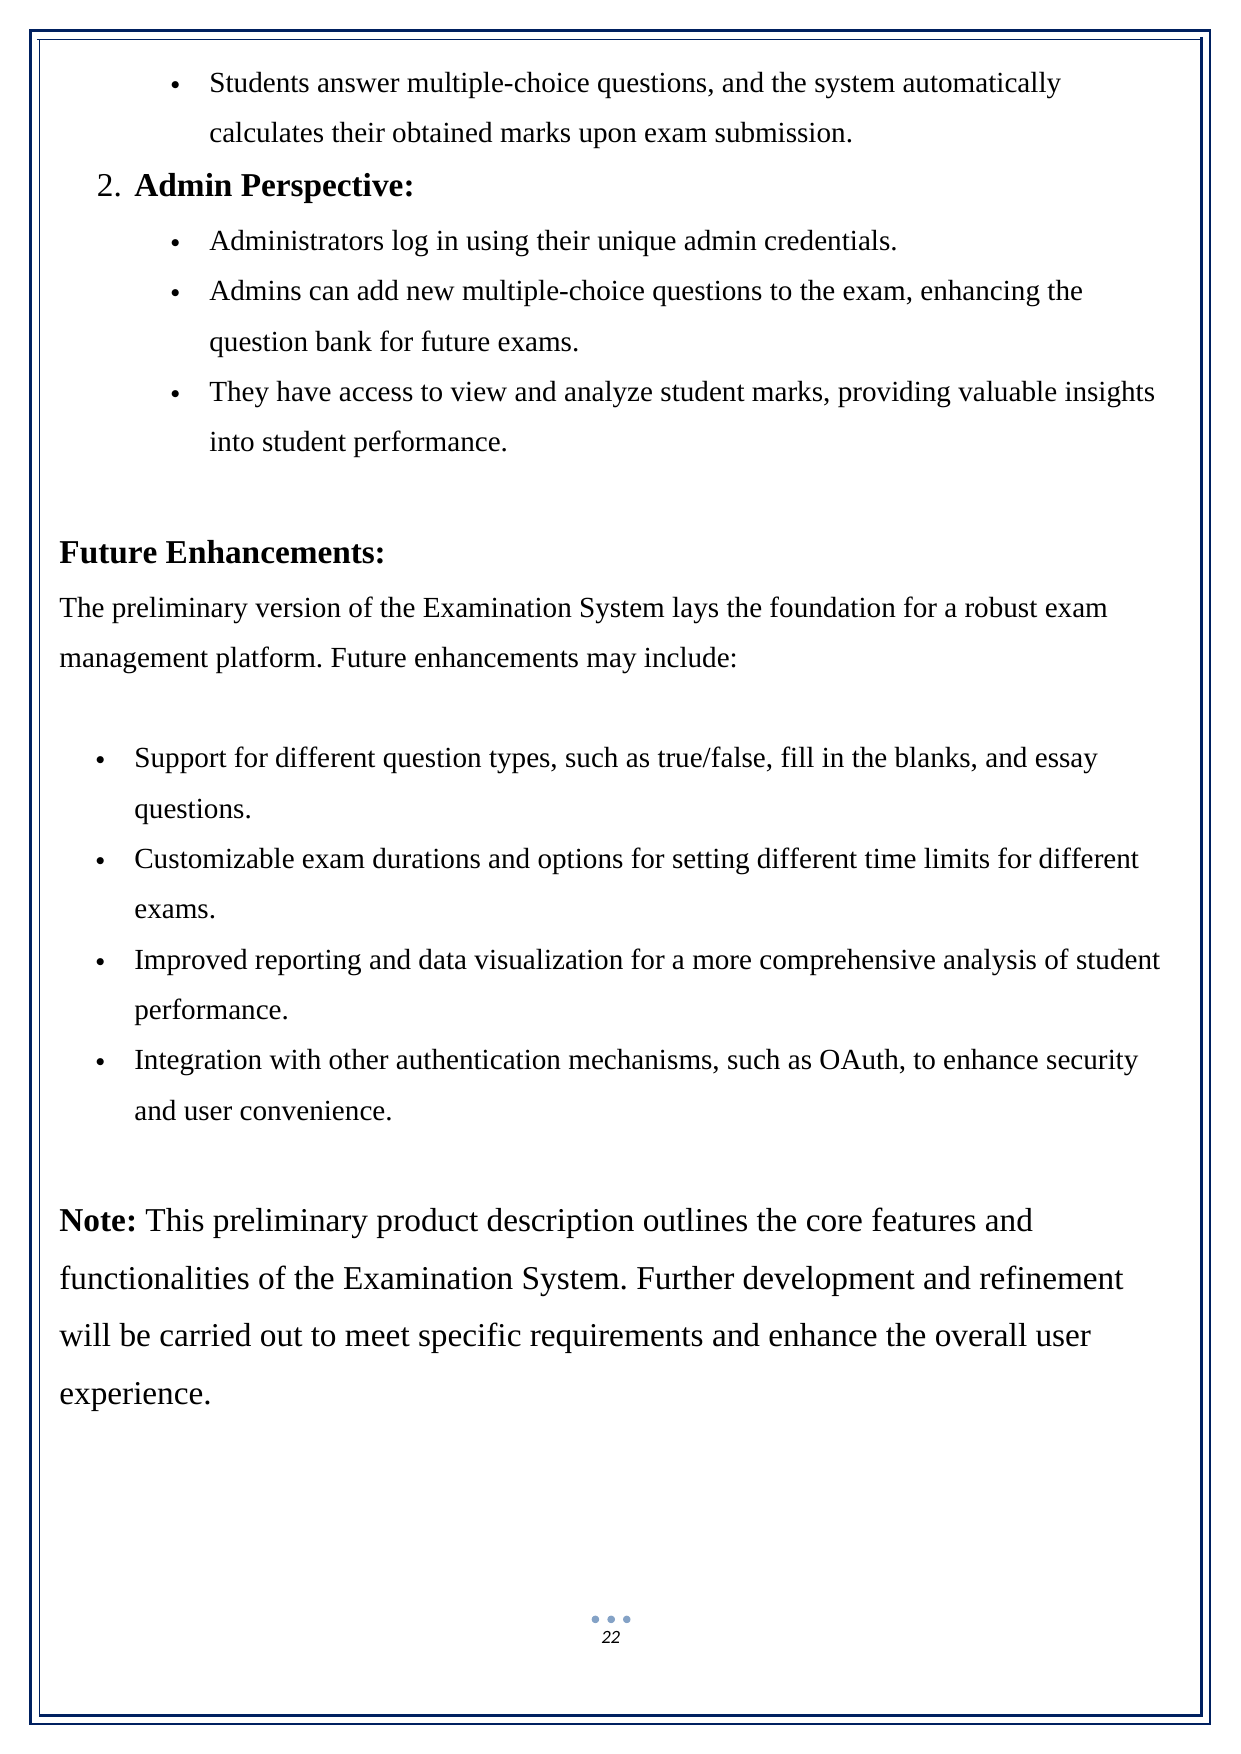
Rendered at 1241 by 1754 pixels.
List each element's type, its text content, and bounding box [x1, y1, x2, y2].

list Integration with other authentication mechanisms, such as OAuth, to enhance security and user convenience. [97, 1042, 1163, 1126]
list They have access to view and analyze student marks, providing valuable insights into student performance. [172, 374, 1163, 458]
text Future Enhancements: [59, 532, 1163, 571]
list Administrators log in using their unique admin credentials. [172, 223, 1163, 257]
list Customizable exam durations and options for setting different time limits for different exams. [97, 841, 1163, 925]
list Improved reporting and data visualization for a more comprehensive analysis of student performance. [97, 942, 1163, 1026]
list Support for different question types, such as true/false, fill in the blanks, and essay questions. [97, 741, 1163, 824]
text The preliminary version of the Examination System lays the foundation for a robust exam management platform. Future enhancements may include: [59, 590, 1163, 673]
list Students answer multiple-choice questions, and the system automatically calculates their obtained marks upon exam submission. [172, 65, 1163, 149]
list Admins can add new multiple-choice questions to the exam, enhancing the question bank for future exams. [172, 273, 1163, 357]
text Note: This preliminary product description outlines the core features and functionalities of the Examination System. Further development and refinement will be carried out to meet specific requirements and enhance the overall user experience. [59, 1201, 1163, 1411]
list Admin Perspective: [97, 166, 1163, 204]
